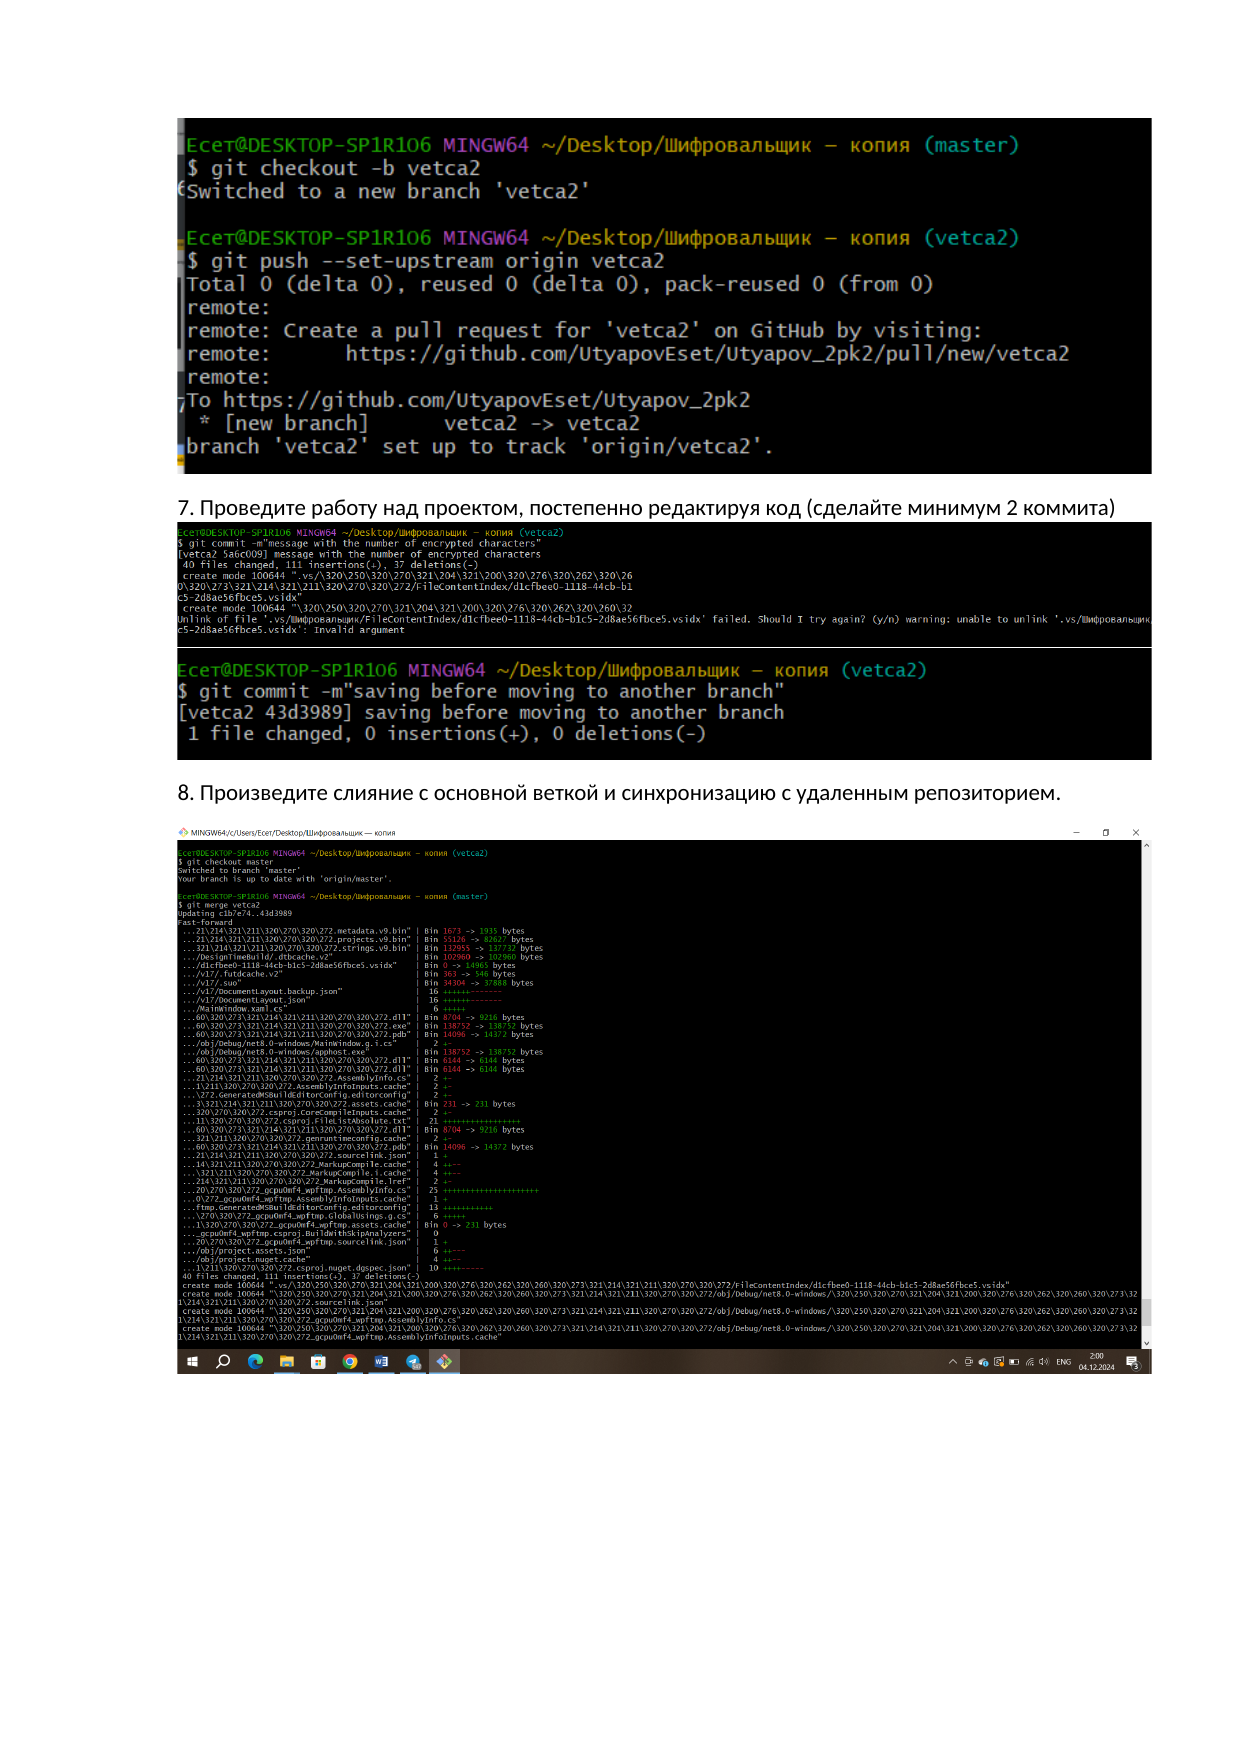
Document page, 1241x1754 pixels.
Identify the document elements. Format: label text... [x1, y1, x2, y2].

picture [177, 825, 1152, 1374]
picture [177, 522, 1152, 647]
text 7. Проведите работу над проектом, постепенно редактируя код (сделайте минимум 2 коммита) [177, 493, 1152, 522]
picture [177, 118, 1152, 474]
text 8. Произведите слияние с основной веткой и синхронизацию с удаленным репозиторием. [177, 778, 1152, 806]
picture [177, 648, 1152, 760]
